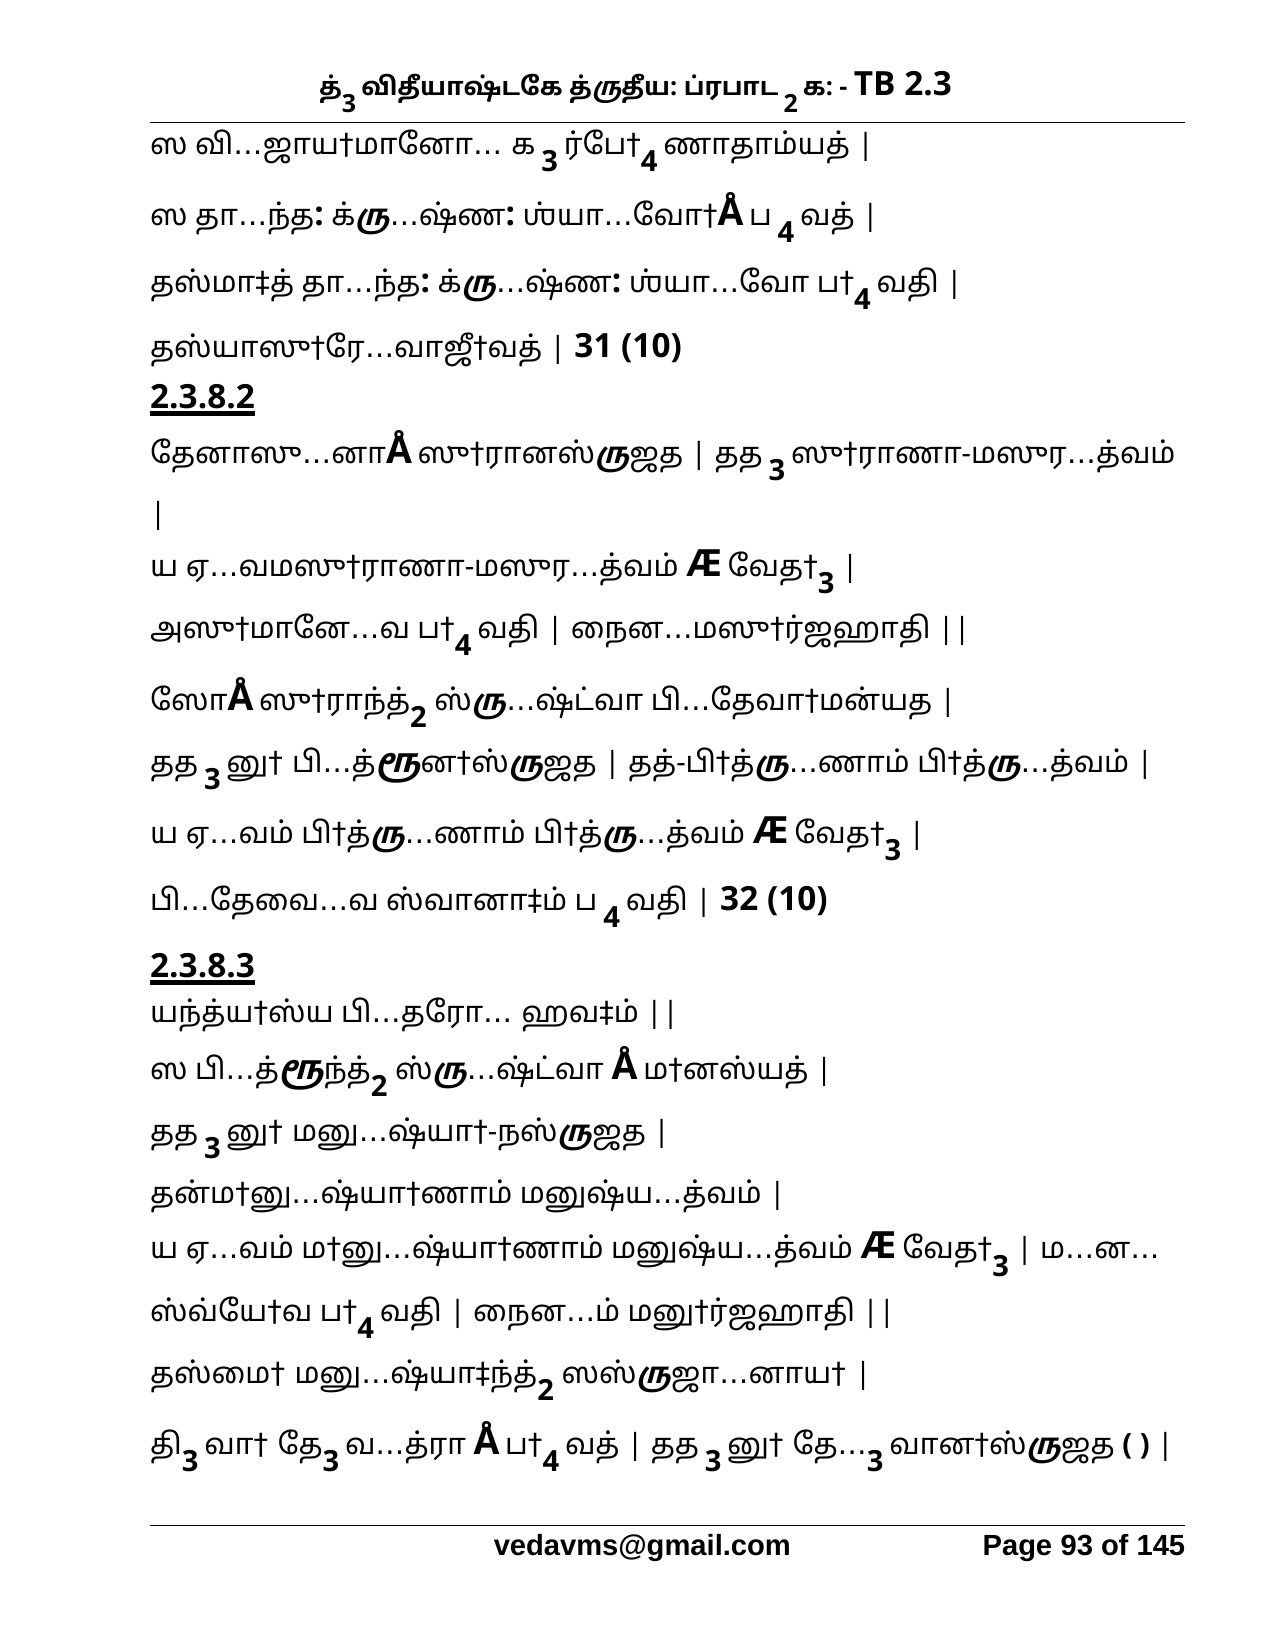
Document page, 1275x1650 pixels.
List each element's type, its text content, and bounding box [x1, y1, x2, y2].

text தன்ம†னு…ஷ்யா†ணாம் மனுஷ்ய…த்வம் | [150, 1173, 1185, 1214]
text யந்த்ய†ஸ்ய பி…தரோ… ஹவ‡ம் || ஸ பி…த்ரூந்த்2 ஸ்ரு…ஷ்ட்வா Åம†னஸ்யத் | தத3னு† மனு…ஷ்யா†-நஸ்ருஜத | [150, 992, 1185, 1167]
text 2.3.8.3 [150, 942, 1185, 987]
text ஸ வி…ஜாய†மானோ… க3ர்பே†4ணாதாம்யத் | ஸ தா…ந்த: க்ரு…ஷ்ண: ஶ்யா…வோ†Åப4வத் | தஸ்மா‡த் தா…ந்த: க்ரு…ஷ்ண: ஶ்யா…வோ ப†4வதி | தஸ்யாஸு†ரே…வாஜீ†வத் | 31 (10) [150, 123, 1200, 368]
text ய ஏ…வமஸு†ராணா-மஸுர…த்வம் Æவேத†3 | அஸு†மானே…வ ப†4வதி | நைன…மஸு†ர்ஜஹாதி || ஸோÅஸு†ராந்த்2 ஸ்ரு…ஷ்ட்வா பி…தேவா†மன்யத | தத3னு† பி…த்ரூன†ஸ்ருஜத | தத்-பி†த்ரு…ணாம் பி†த்ரு…த்வம் | ய ஏ…வம் பி†த்ரு…ணாம் பி†த்ரு…த்வம் Æவேத†3 | பி…தேவை…வ ஸ்வானா‡ம் ப4வதி | 32 (10) [150, 536, 1185, 936]
text தி3வா† தே3வ…த்ரா Åப†4வத் | தத3னு† தே…3வான†ஸ்ருஜத ( ) | [150, 1414, 1185, 1480]
text ய ஏ…வம் ம†னு…ஷ்யா†ணாம் மனுஷ்ய…த்வம் Æவேத†3 | ம…ன…ஸ்வ்யே†வ ப†4வதி | நைன…ம் மனு†ர்ஜஹாதி || [150, 1219, 1185, 1347]
text தேனாஸு…னாÅஸு†ரானஸ்ருஜத | தத3ஸு†ராணா-மஸுர…த்வம் | [150, 423, 1185, 532]
text 2.3.8.2 [150, 373, 1185, 418]
text தஸ்மை† மனு…ஷ்யா‡ந்த்2 ஸஸ்ருஜா…னாய† | [150, 1352, 1185, 1409]
